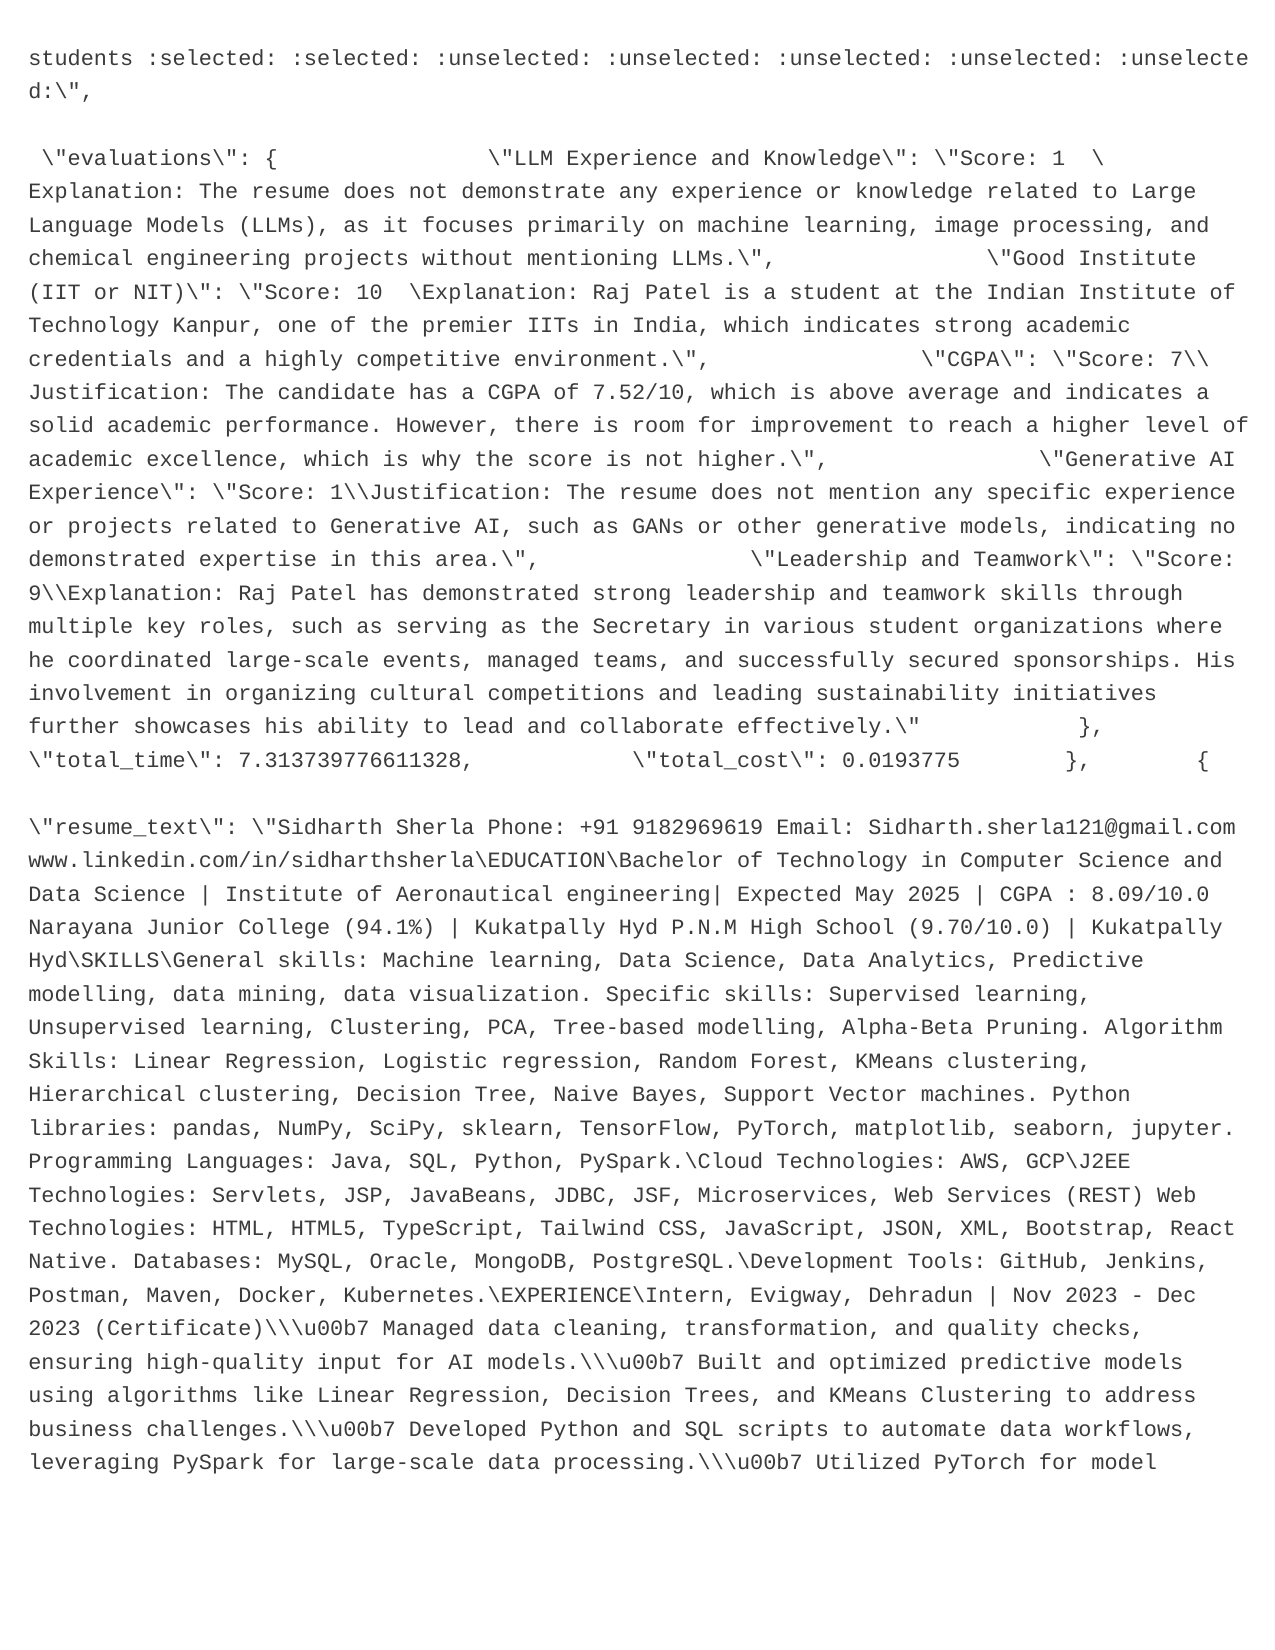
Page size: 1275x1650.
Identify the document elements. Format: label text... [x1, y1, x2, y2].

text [28, 816, 1256, 1476]
text \"evaluations\": { \"LLM Experience and Knowledge\": \"Score: 1 \Explanation: The resume does not demonstrate any experience or knowledge related to Large Language Models (LLMs), as it focuses primarily on machine learning, image processing, and chemical engineering projects without mentioning LLMs.\", \"Good Institute (IIT or NIT)\": \"Score: 10 \Explanation: Raj Patel is a student at the Indian Institute of Technology Kanpur, one of the premier IITs in India, which indicates strong academic credentials and a highly competitive environment.\", \"CGPA\": \"Score: 7\\Justification: The candidate has a CGPA of 7.52/10, which is above average and indicates a solid academic performance. However, there is room for improvement to reach a higher level of academic excellence, which is why the score is not higher.\", \"Generative AI Experience\": \"Score: 1\\Justification: The resume does not mention any specific experience or projects related to Generative AI, such as GANs or other generative models, indicating no demonstrated expertise in this area.\", \"Leadership and Teamwork\": \"Score: 9\\Explanation: Raj Patel has demonstrated strong leadership and teamwork skills through multiple key roles, such as serving as the Secretary in various student organizations where he coordinated large-scale events, managed teams, and successfully secured sponsorships. His involvement in organizing cultural competitions and leading sustainability initiatives further showcases his ability to lead and collaborate effectively.\" }, \"total_time\": 7.313739776611328, \"total_cost\": 0.0193775 }, { [28, 147, 1256, 774]
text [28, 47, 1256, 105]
